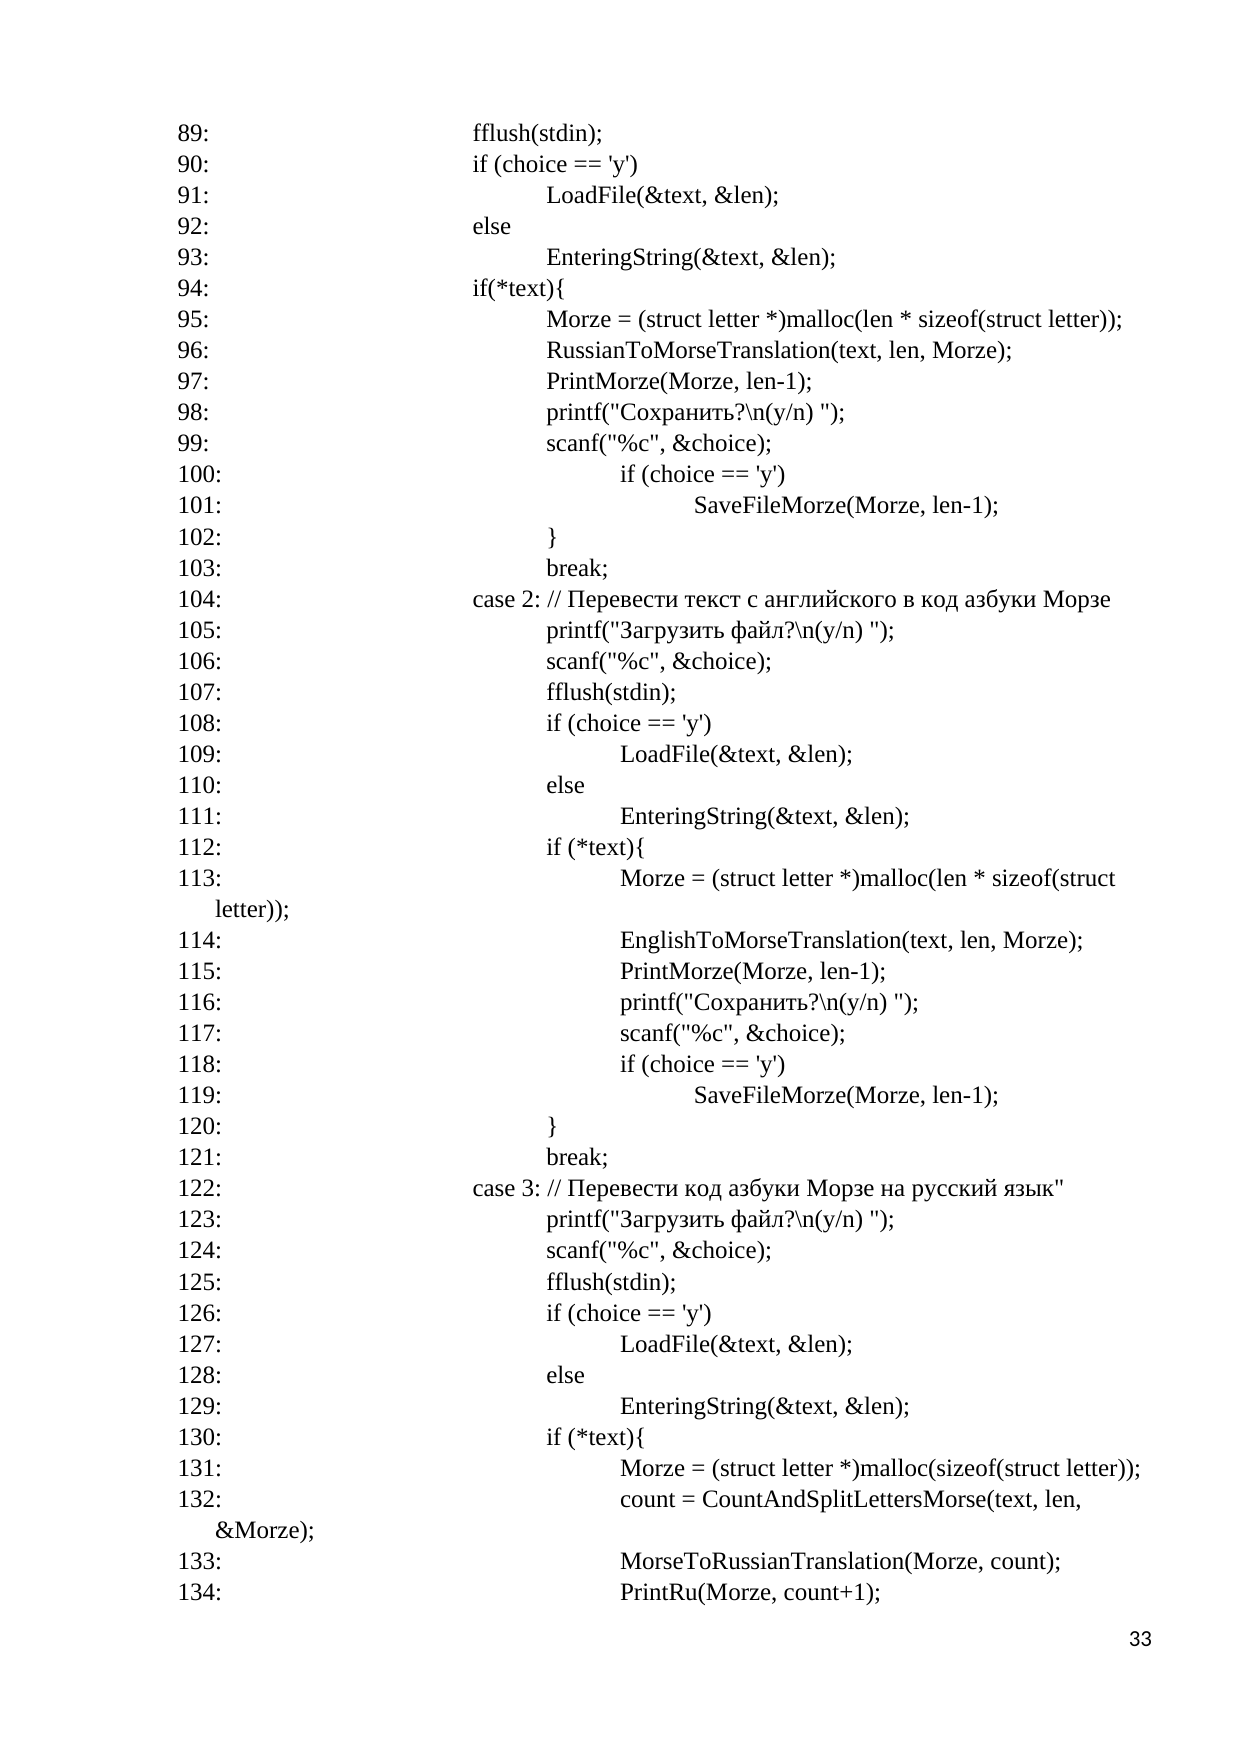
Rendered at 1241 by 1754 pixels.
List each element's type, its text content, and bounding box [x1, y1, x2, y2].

list case 3: // Перевести код азбуки Морзе на русский язык" [177, 1173, 1152, 1202]
list scanf("%c", &choice); [177, 1018, 1152, 1047]
list scanf("%c", &choice); [177, 646, 1152, 674]
list if (*text){ [177, 1422, 1152, 1451]
list EnteringString(&text, &len); [177, 1391, 1152, 1419]
list fflush(stdin); [177, 1267, 1152, 1295]
list scanf("%c", &choice); [177, 428, 1152, 457]
list MorseToRussianTranslation(Morze, count); [177, 1546, 1152, 1575]
list else [177, 770, 1152, 799]
list printf("Загрузить файл?\n(y/n) "); [177, 1204, 1152, 1233]
list } [177, 522, 1152, 550]
list fflush(stdin); [177, 677, 1152, 706]
list scanf("%c", &choice); [177, 1236, 1152, 1264]
list break; [177, 553, 1152, 581]
list printf("Загрузить файл?\n(y/n) "); [177, 615, 1152, 643]
list count = CountAndSplitLettersMorse(text, len, &Morze); [177, 1484, 1152, 1544]
list SaveFileMorze(Morze, len-1); [177, 1080, 1152, 1109]
list EnteringString(&text, &len); [177, 801, 1152, 830]
list if (choice == 'y') [177, 1049, 1152, 1078]
list RussianToMorseTranslation(text, len, Morze); [177, 335, 1152, 364]
list Morze = (struct letter *)malloc(len * sizeof(struct letter)); [177, 304, 1152, 333]
list else [177, 211, 1152, 240]
list if (choice == 'y') [177, 459, 1152, 488]
list Morze = (struct letter *)malloc(sizeof(struct letter)); [177, 1453, 1152, 1482]
list PrintMorze(Morze, len-1); [177, 956, 1152, 985]
list Morze = (struct letter *)malloc(len * sizeof(struct letter)); [177, 863, 1152, 923]
list LoadFile(&text, &len); [177, 1329, 1152, 1357]
list printf("Сохранить?\n(y/n) "); [177, 987, 1152, 1016]
list if (choice == 'y') [177, 149, 1152, 178]
list break; [177, 1142, 1152, 1171]
list LoadFile(&text, &len); [177, 180, 1152, 209]
list case 2: // Перевести текст с английского в код азбуки Морзе [177, 584, 1152, 612]
list if (*text){ [177, 832, 1152, 861]
list printf("Сохранить?\n(y/n) "); [177, 397, 1152, 426]
list if (choice == 'y') [177, 708, 1152, 737]
list SaveFileMorze(Morze, len-1); [177, 491, 1152, 519]
list PrintMorze(Morze, len-1); [177, 366, 1152, 395]
list EnglishToMorseTranslation(text, len, Morze); [177, 925, 1152, 954]
list EnteringString(&text, &len); [177, 242, 1152, 271]
list if (choice == 'y') [177, 1298, 1152, 1326]
list } [177, 1111, 1152, 1140]
list fflush(stdin); [177, 118, 1152, 147]
list LoadFile(&text, &len); [177, 739, 1152, 768]
list if(*text){ [177, 273, 1152, 302]
list PrintRu(Morze, count+1); [177, 1577, 1152, 1606]
list else [177, 1360, 1152, 1388]
